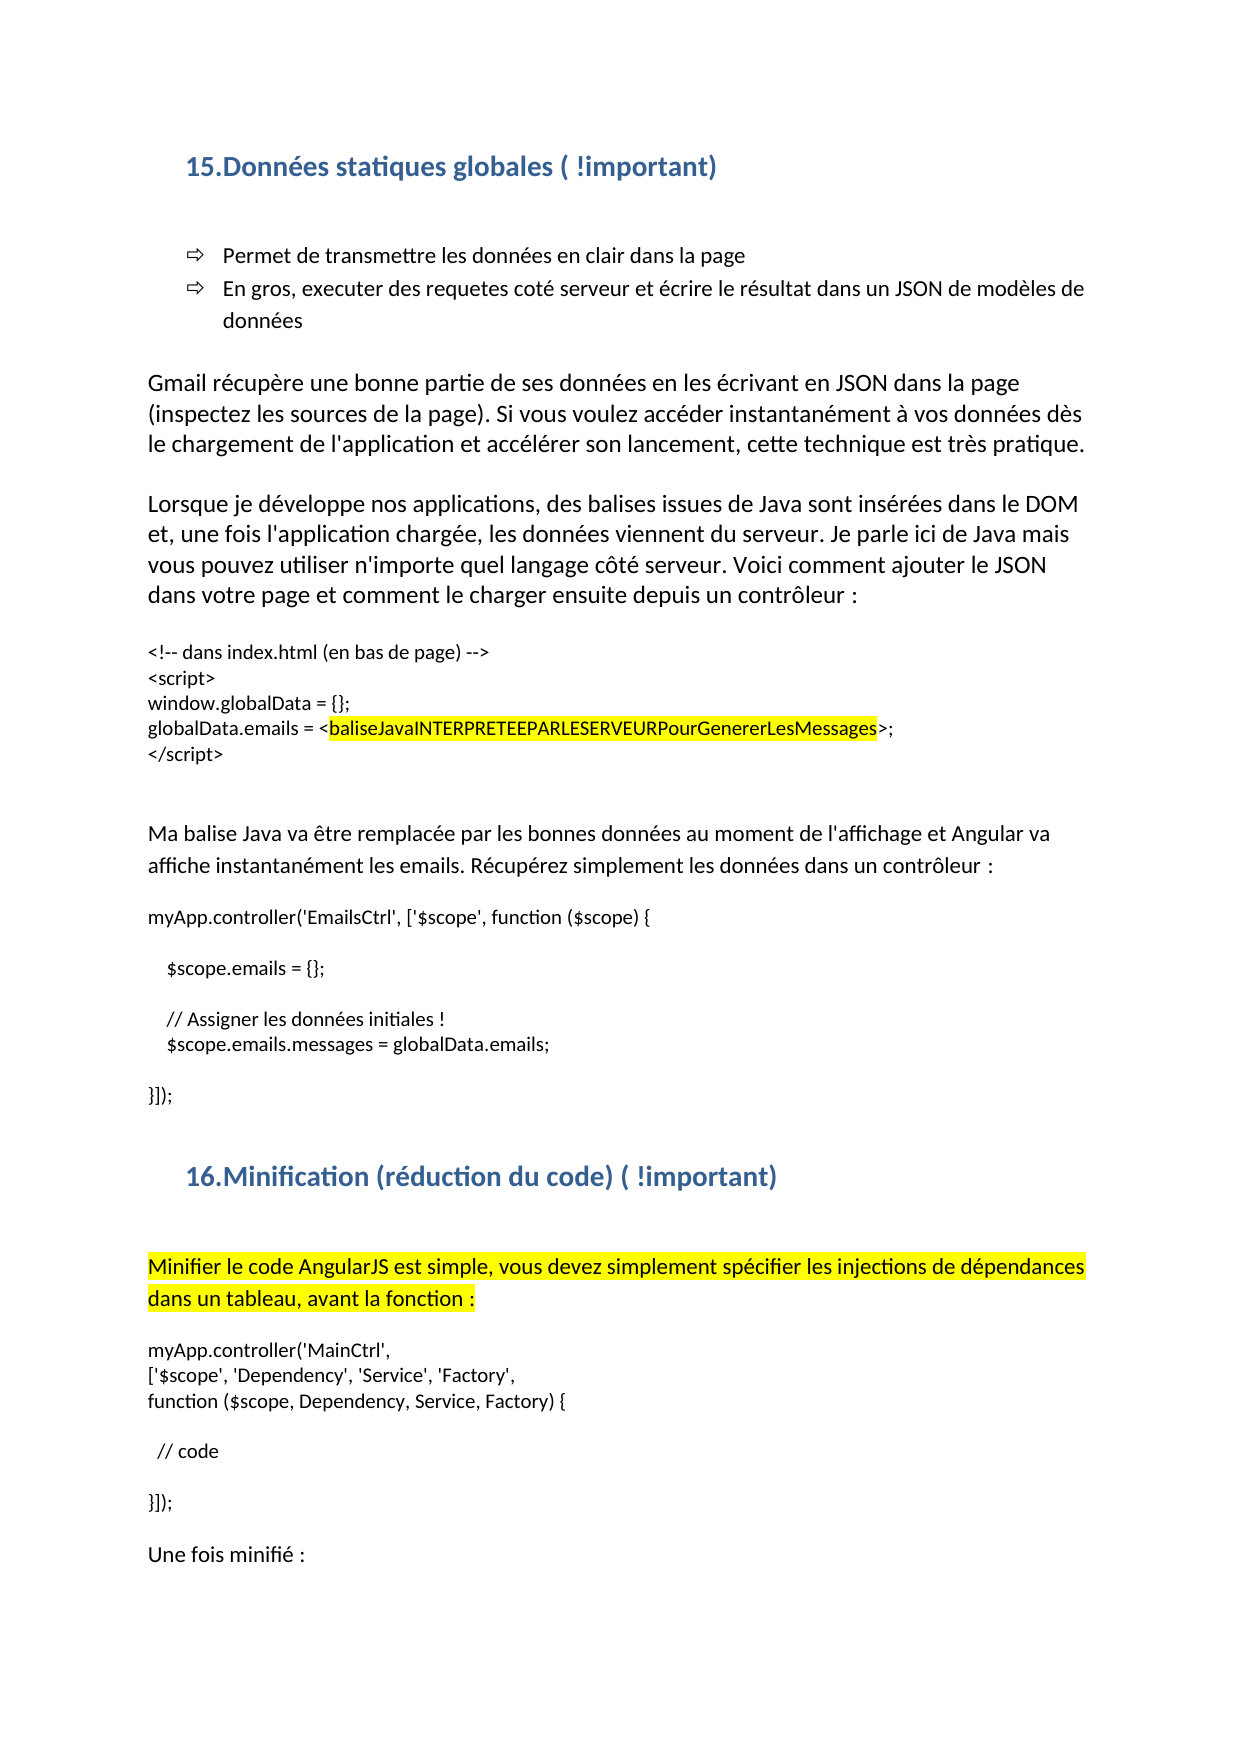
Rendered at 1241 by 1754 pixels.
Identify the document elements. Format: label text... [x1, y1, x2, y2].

text globalData.emails = <baliseJavaINTERPRETEEPARLESERVEURPourGenererLesMessages>; [877, 716, 1093, 741]
text </script> [148, 741, 1093, 766]
text Lorsque je développe nos applications, des balises issues de Java sont insérées dans le DOM et, une fois l'application chargée, les données viennent du serveur. Je parle ici de Java mais vous pouvez utiliser n'importe quel langage côté serveur. Voici comment ajouter le JSON dans votre page et comment le charger ensuite depuis un contrôleur : [148, 488, 1093, 610]
text myApp.controller('MainCtrl', [148, 1337, 1093, 1362]
text // Assigner les données initiales ! [148, 1006, 1093, 1032]
text Minifier le code AngularJS est simple, vous devez simplement spécifier les injections de dépendances dans un tableau, avant la fonction : [148, 1252, 1093, 1312]
list Permet de transmettre les données en clair dans la page [185, 242, 1093, 269]
text Ma balise Java va être remplacée par les bonnes données au moment de l'affichage et Angular va affiche instantanément les emails. Récupérez simplement les données dans un contrôleur : [148, 819, 1093, 879]
text Gmail récupère une bonne partie de ses données en les écrivant en JSON dans la page (inspectez les sources de la page). Si vous voulez accéder instantanément à vos données dès le chargement de l'application et accélérer son lancement, cette technique est très pratique. [148, 367, 1093, 459]
text function ($scope, Dependency, Service, Factory) { [148, 1388, 1093, 1413]
text $scope.emails = {}; [148, 955, 1093, 981]
text Une fois minifié : [148, 1540, 1093, 1568]
list En gros, executer des requetes coté serveur et écrire le résultat dans un JSON de modèles de données [185, 274, 1093, 334]
text }]); [148, 1082, 1093, 1108]
text $scope.emails.messages = globalData.emails; [148, 1032, 1093, 1057]
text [148, 1362, 1093, 1388]
text }]); [148, 1489, 1093, 1515]
text <script> [148, 665, 1093, 690]
text // code [148, 1439, 1093, 1464]
text <!-- dans index.html (en bas de page) --> [148, 639, 1093, 665]
subtitle Minification (réduction du code) ( !important) [185, 1158, 1093, 1193]
subtitle Données statiques globales ( !important) [185, 148, 1093, 183]
text window.globalData = {}; [148, 690, 1093, 716]
text myApp.controller('EmailsCtrl', ['$scope', function ($scope) { [148, 904, 1093, 930]
